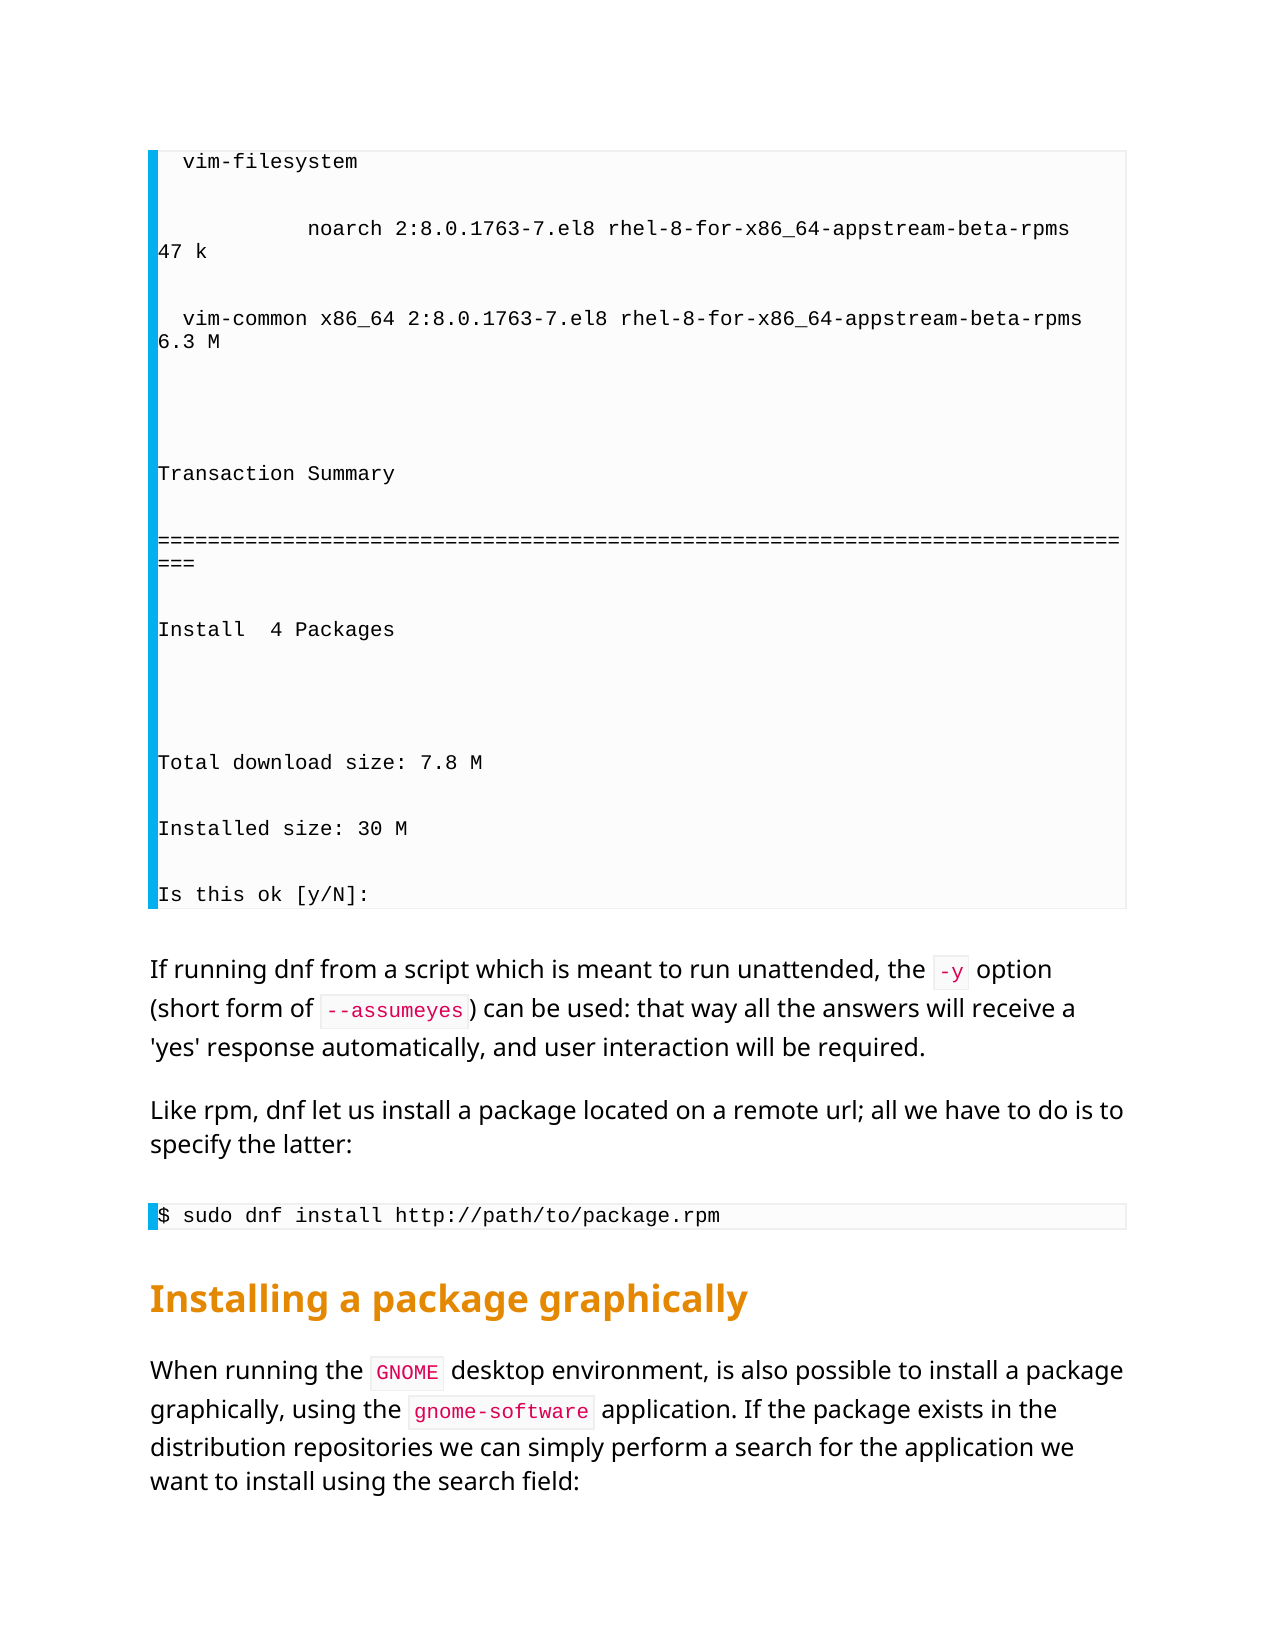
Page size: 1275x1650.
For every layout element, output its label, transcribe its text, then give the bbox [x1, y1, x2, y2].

text vim-filesystem [158, 152, 1125, 175]
text If running dnf from a script which is meant to run unattended, the -y option (short form of --assumeyes) can be used: that way all the answers will receive a 'yes' response automatically, and user interaction will be required. [150, 952, 1125, 1063]
text Is this ok [y/N]: [158, 882, 1125, 908]
text noarch 2:8.0.1763-7.el8 rhel-8-for-x86_64-appstream-beta-rpms 47 k [158, 216, 1125, 265]
text ================================================================================ [158, 528, 1125, 577]
text $ sudo dnf install http://path/to/package.rpm [158, 1205, 1125, 1228]
text vim-common x86_64 2:8.0.1763-7.el8 rhel-8-for-x86_64-appstream-beta-rpms 6.3 M [158, 306, 1125, 355]
text Transaction Summary [158, 462, 1125, 487]
text Installed size: 30 M [158, 816, 1125, 841]
text Total download size: 7.8 M [158, 750, 1125, 775]
text When running the GNOME desktop environment, is also possible to install a package graphically, using the gnome-software application. If the package exists in the distribution repositories we can simply perform a search for the application we want to install using the search field: [150, 1352, 1125, 1498]
text Like rpm, dnf let us install a package located on a remote url; all we have to do is to specify the latter: [150, 1092, 1125, 1161]
text Install 4 Packages [158, 618, 1125, 643]
text Installing a package graphically [150, 1272, 1125, 1323]
